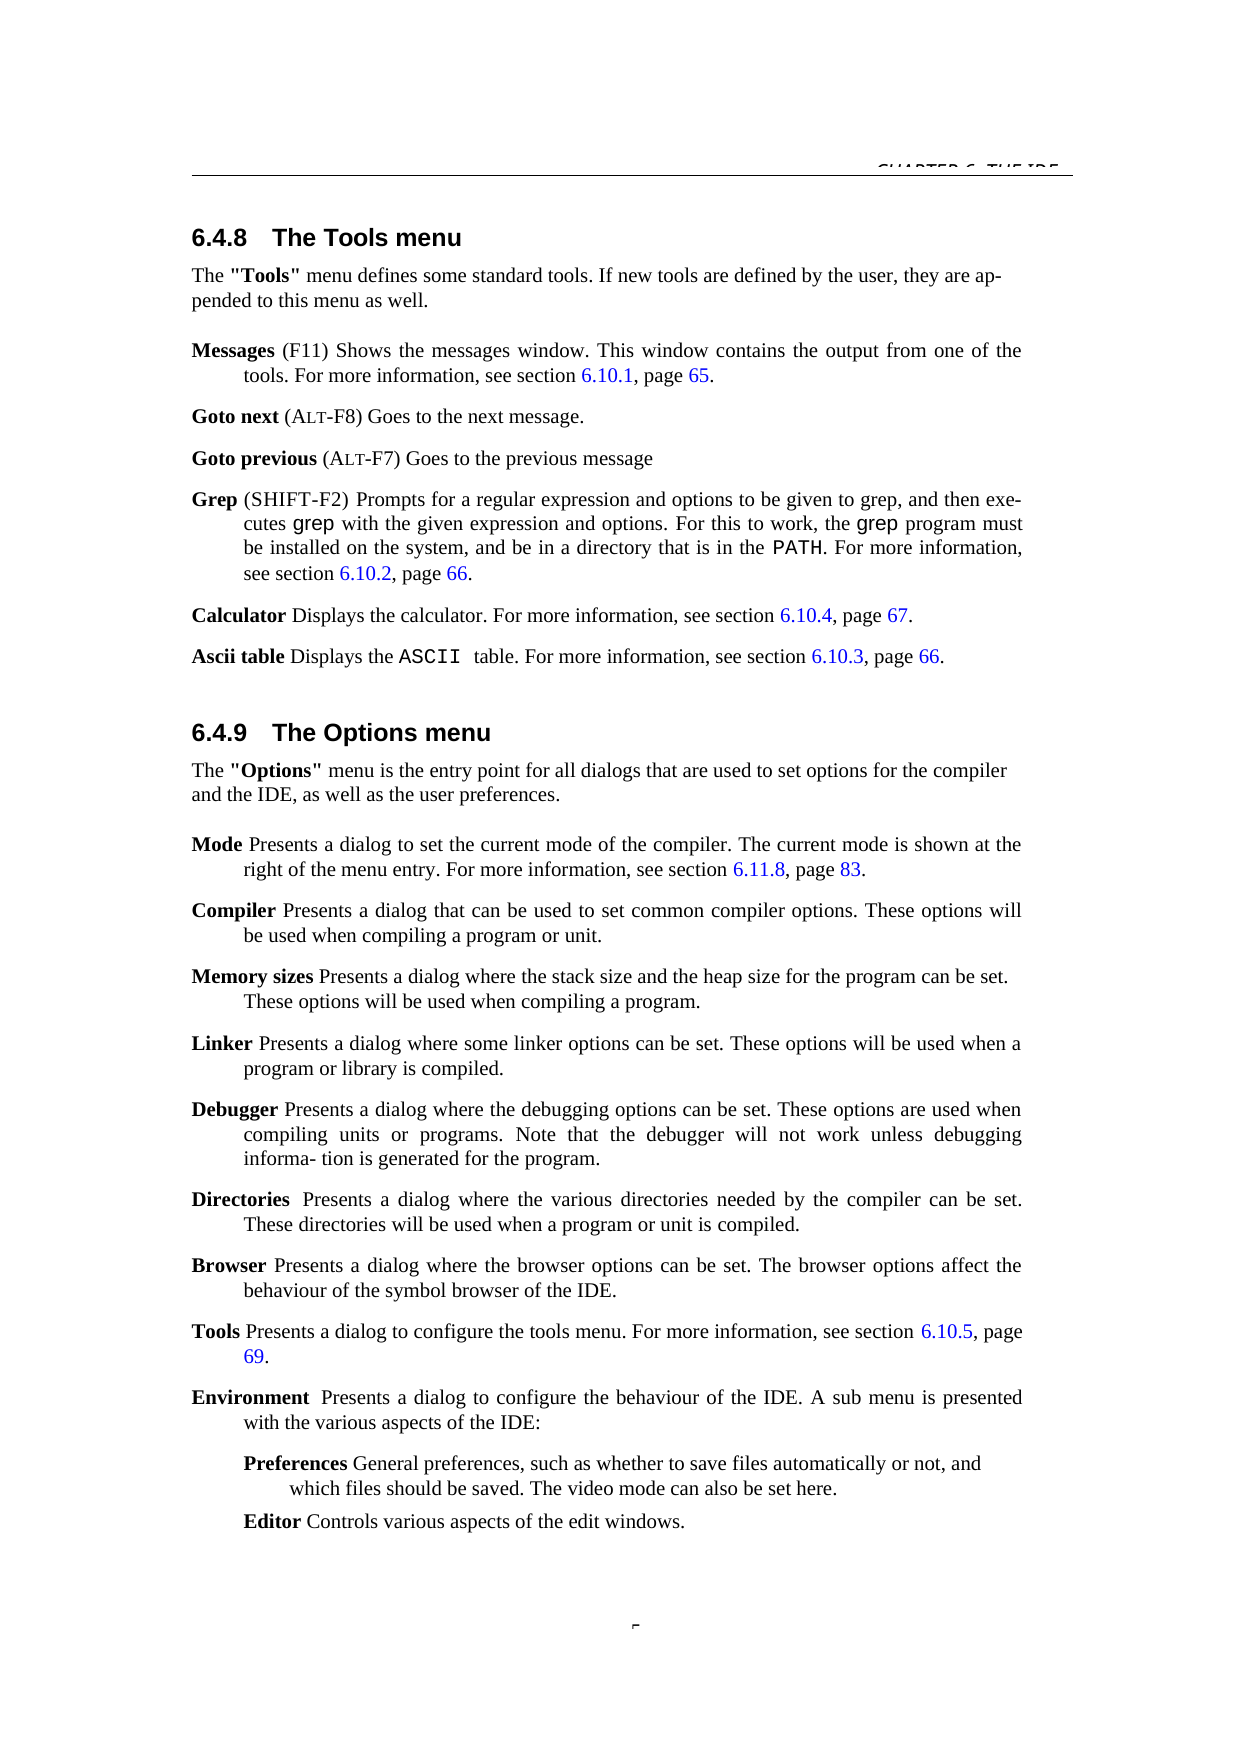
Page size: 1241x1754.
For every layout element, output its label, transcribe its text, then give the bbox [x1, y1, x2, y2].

text Calculator Displays the calculator. For more information, see section 6.10.4, page 67. [191, 603, 1240, 627]
text Editor Controls various aspects of the edit windows. [243, 1509, 1240, 1533]
text Goto next (ALT-F8) Goes to the next message. [191, 404, 1240, 428]
text Compiler Presents a dialog that can be used to set common compiler options. These options will be used when compiling a program or unit. [191, 898, 1023, 947]
text Directories Presents a dialog where the various directories needed by the compiler can be set. These directories will be used when a program or unit is compiled. [191, 1187, 1023, 1236]
text Debugger Presents a dialog where the debugging options can be set. These options are used when compiling units or programs. Note that the debugger will not work unless debugging informa- tion is generated for the program. [191, 1097, 1023, 1170]
text Goto previous (ALT-F7) Goes to the previous message [191, 445, 1240, 469]
text Mode Presents a dialog to set the current mode of the compiler. The current mode is shown at the right of the menu entry. For more information, see section 6.11.8, page 83. [191, 832, 1023, 881]
text Grep (SHIFT-F2) Prompts for a regular expression and options to be given to grep, and then exe- cutes grep with the given expression and options. For this to work, the grep program must be installed on the system, and be in a directory that is in the PATH. For more information, see section 6.10.2, page 66. [191, 487, 1023, 585]
text Preferences General preferences, such as whether to save files automatically or not, and which files should be saved. The video mode can also be set here. [243, 1451, 1024, 1500]
text The "Tools" menu defines some standard tools. If new tools are defined by the user, they are ap- pended to this menu as well. [191, 263, 1030, 312]
text Ascii table Displays the ASCII table. For more information, see section 6.10.3, page 66. [191, 644, 1240, 670]
text The "Options" menu is the entry point for all dialogs that are used to set options for the compiler and the IDE, as well as the user preferences. [191, 757, 1030, 806]
text Messages (F11) Shows the messages window. This window contains the output from one of the tools. For more information, see section 6.10.1, page 65. [191, 338, 1023, 387]
list The Options menu [191, 718, 1240, 747]
text Environment Presents a dialog to configure the behaviour of the IDE. A sub menu is presented with the various aspects of the IDE: [191, 1385, 1023, 1434]
text Linker Presents a dialog where some linker options can be set. These options will be used when a program or library is compiled. [191, 1031, 1023, 1079]
text Memory sizes Presents a dialog where the stack size and the heap size for the program can be set. [191, 964, 1240, 988]
text Tools Presents a dialog to configure the tools menu. For more information, see section 6.10.5, page 69. [191, 1319, 1023, 1368]
text Browser Presents a dialog where the browser options can be set. The browser options affect the behaviour of the symbol browser of the IDE. [191, 1253, 1023, 1302]
text These options will be used when compiling a program. [243, 989, 1240, 1013]
list The Tools menu [191, 223, 1240, 252]
